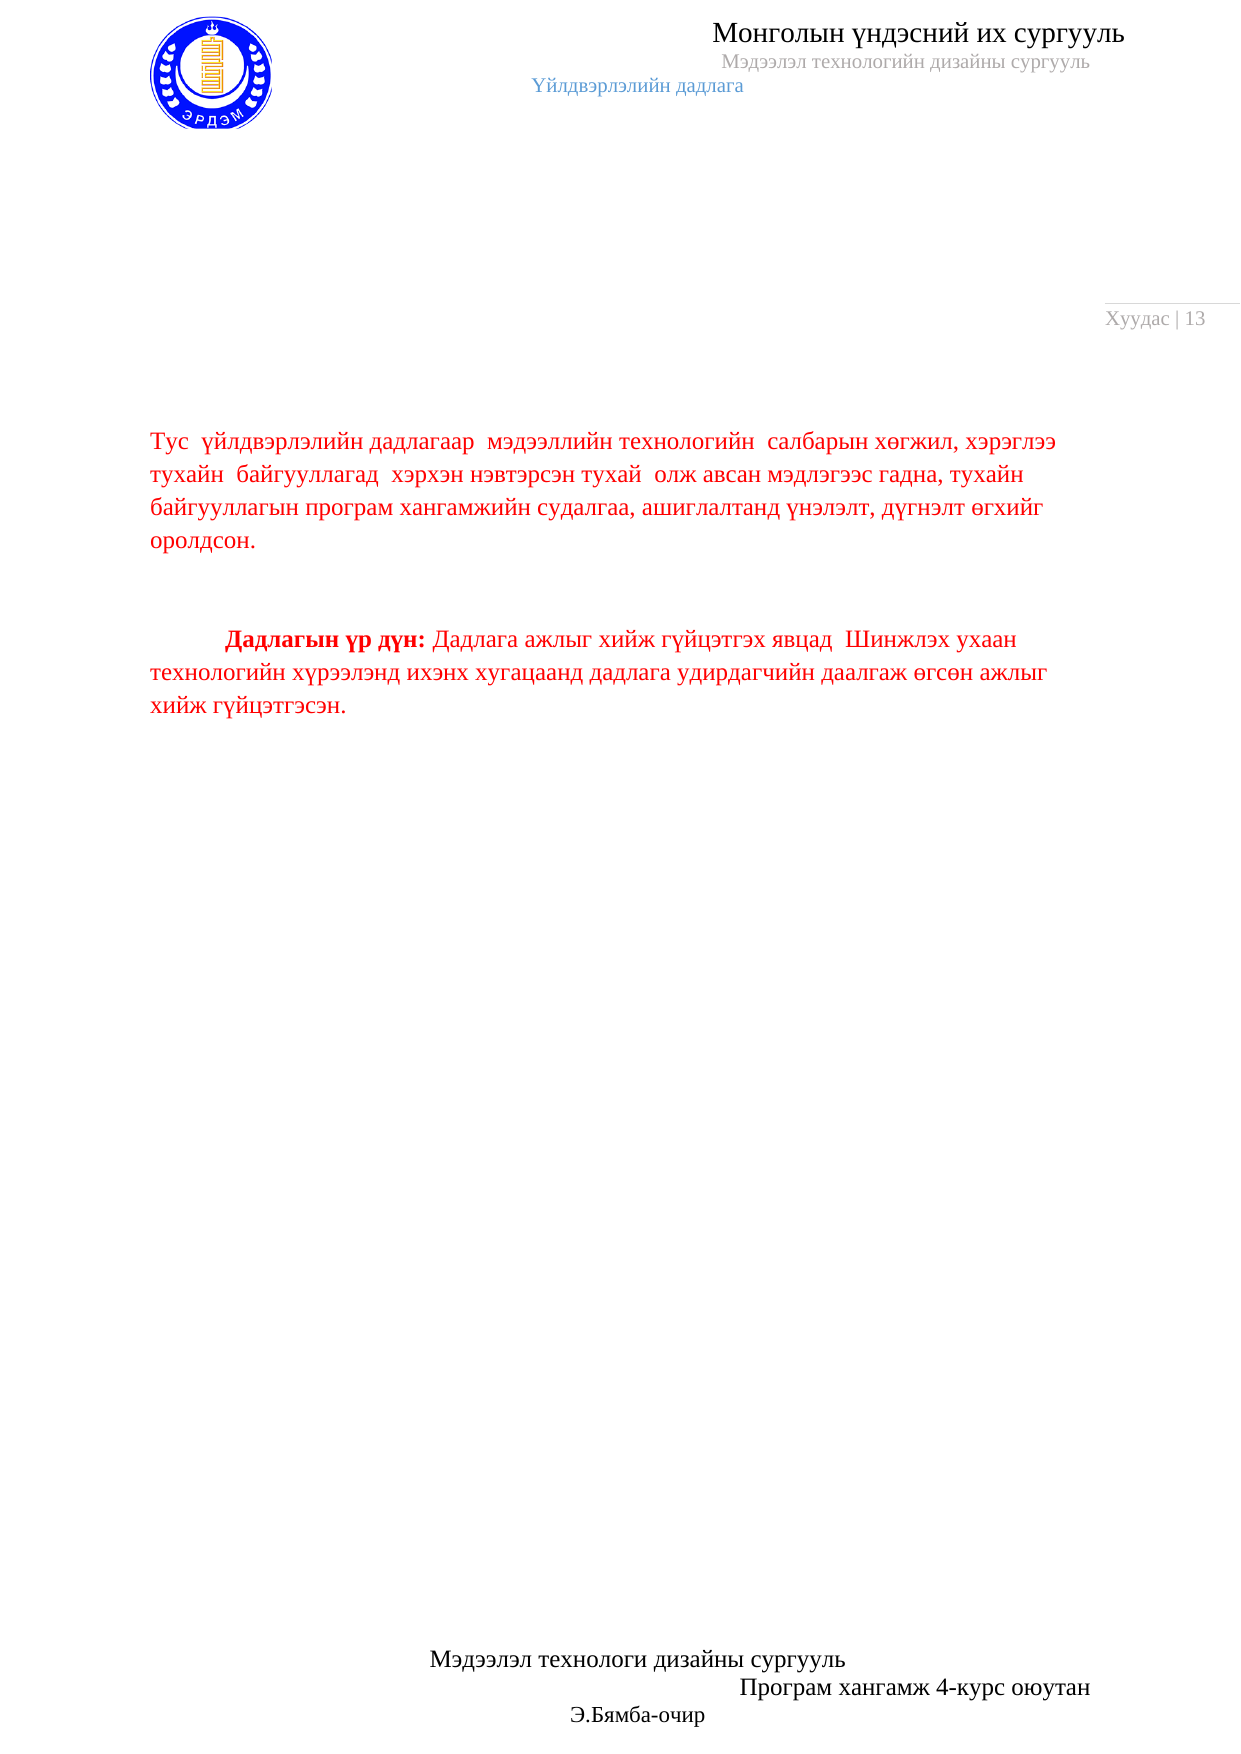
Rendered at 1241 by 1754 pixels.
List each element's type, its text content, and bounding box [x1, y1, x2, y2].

text Тус үйлдвэрлэлийн дадлагаар мэдээллийн технологийн салбарын хөгжил, хэрэглээ тухайн байгууллагад хэрхэн нэвтэрсэн тухай олж авсан мэдлэгээс гадна, тухайн байгууллагын програм хангамжийн судалгаа, ашиглалтанд үнэлэлт, дүгнэлт өгхийг оролдсон. [150, 426, 1090, 554]
text Дадлагын үр дүн: Дадлага ажлыг хийж гүйцэтгэх явцад Шинжлэх ухаан технологийн хүрээлэнд ихэнх хугацаанд дадлага удирдагчийн даалгаж өгсөн ажлыг хийж гүйцэтгэсэн. [150, 624, 1090, 719]
picture [150, 16, 272, 129]
